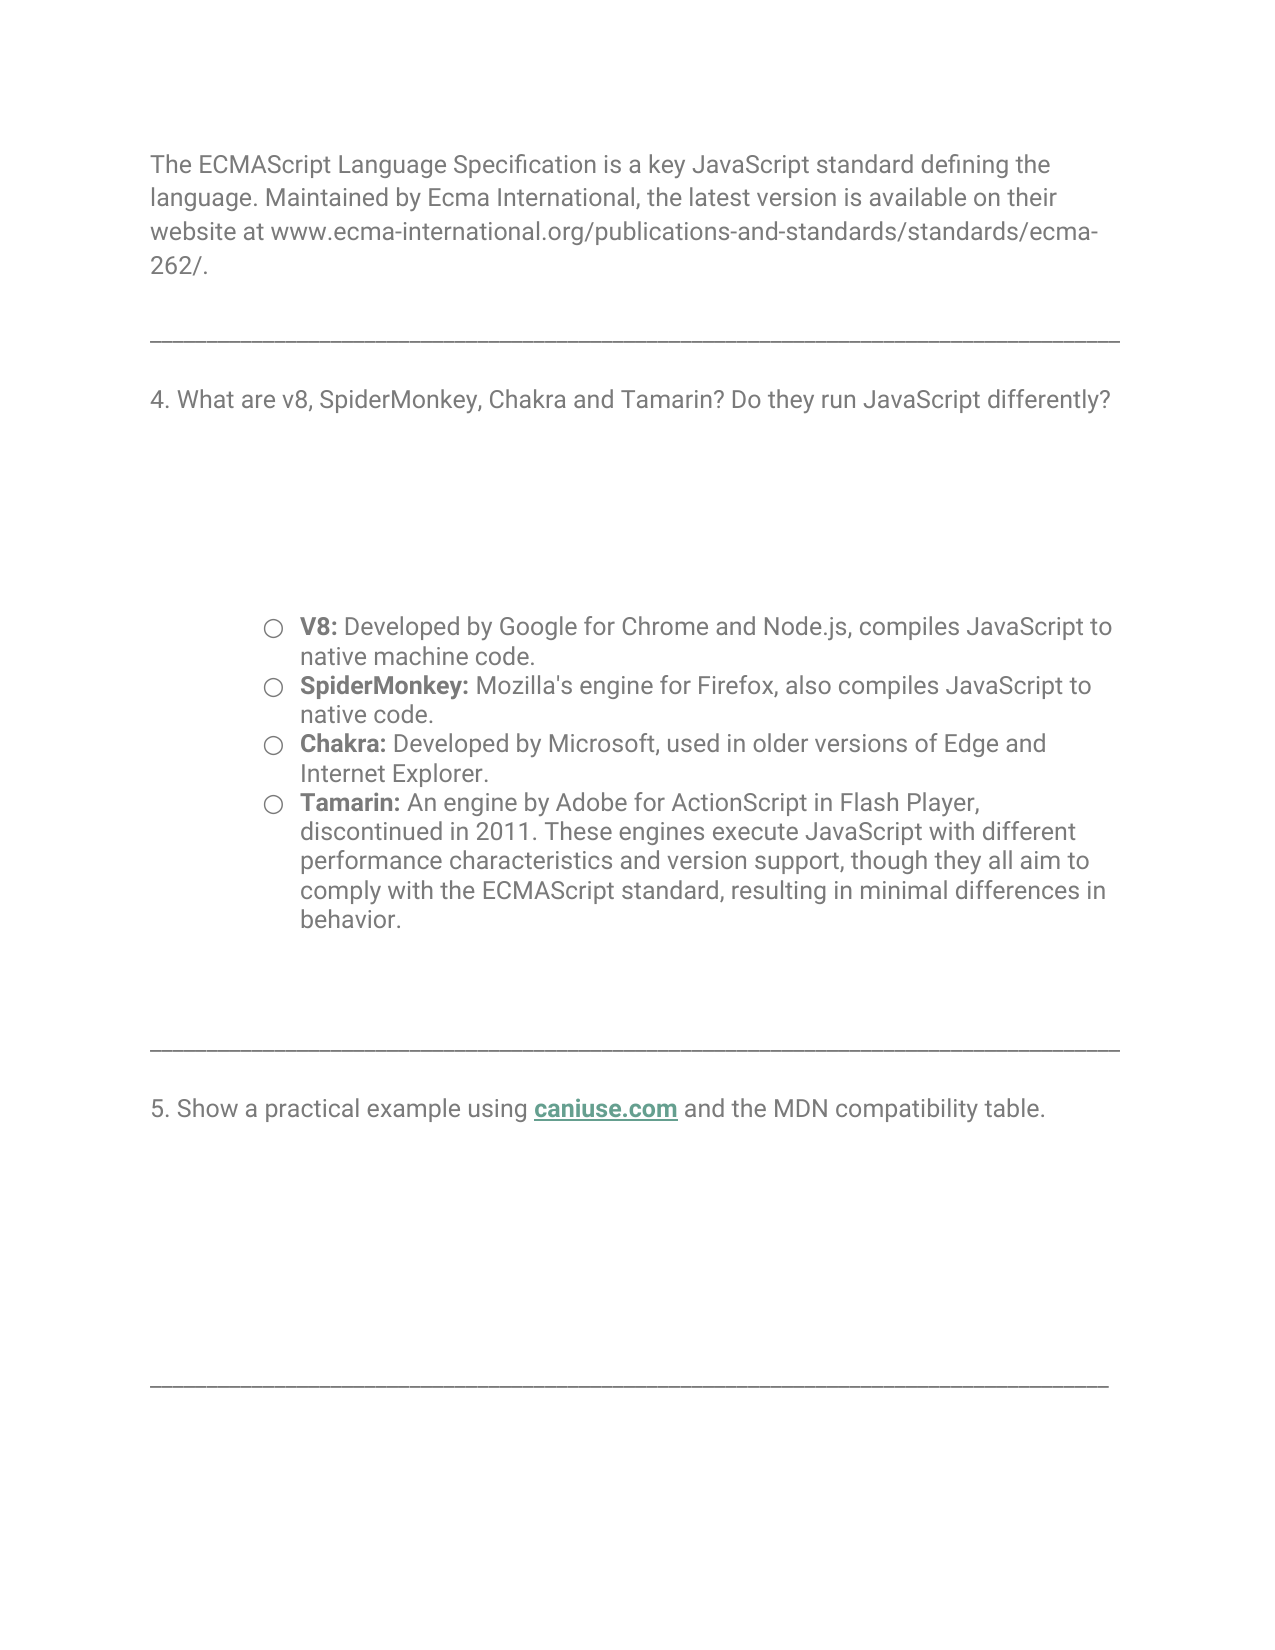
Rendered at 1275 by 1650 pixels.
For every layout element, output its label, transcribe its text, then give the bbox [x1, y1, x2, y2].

text 5. Show a practical example using caniuse.com and the MDN compatibility table. [150, 1094, 1125, 1123]
text _____________________________________________________________________________________ [150, 1363, 1125, 1392]
list Tamarin: An engine by Adobe for ActionScript in Flash Player, discontinued in 2011. These engines execute JavaScript with different performance characteristics and version support, though they all aim to comply with the ECMAScript standard, resulting in minimal differences in behavior. [262, 788, 1125, 934]
list SpiderMonkey: Mozilla's engine for Firefox, also compiles JavaScript to native code. [262, 671, 1125, 729]
text ______________________________________________________________________________________ [150, 318, 1125, 347]
list Chakra: Developed by Microsoft, used in older versions of Edge and Internet Explorer. [262, 729, 1125, 788]
text The ECMAScript Language Specification is a key JavaScript standard defining the language. Maintained by Ecma International, the latest version is available on their website at www.ecma-international.org/publications-and-standards/standards/ecma-262/. [150, 150, 1125, 280]
text 4. What are v8, SpiderMonkey, Chakra and Tamarin? Do they run JavaScript differently? [150, 386, 1125, 415]
text ______________________________________________________________________________________ [150, 1027, 1125, 1056]
list V8: Developed by Google for Chrome and Node.js, compiles JavaScript to native machine code. [262, 612, 1125, 671]
